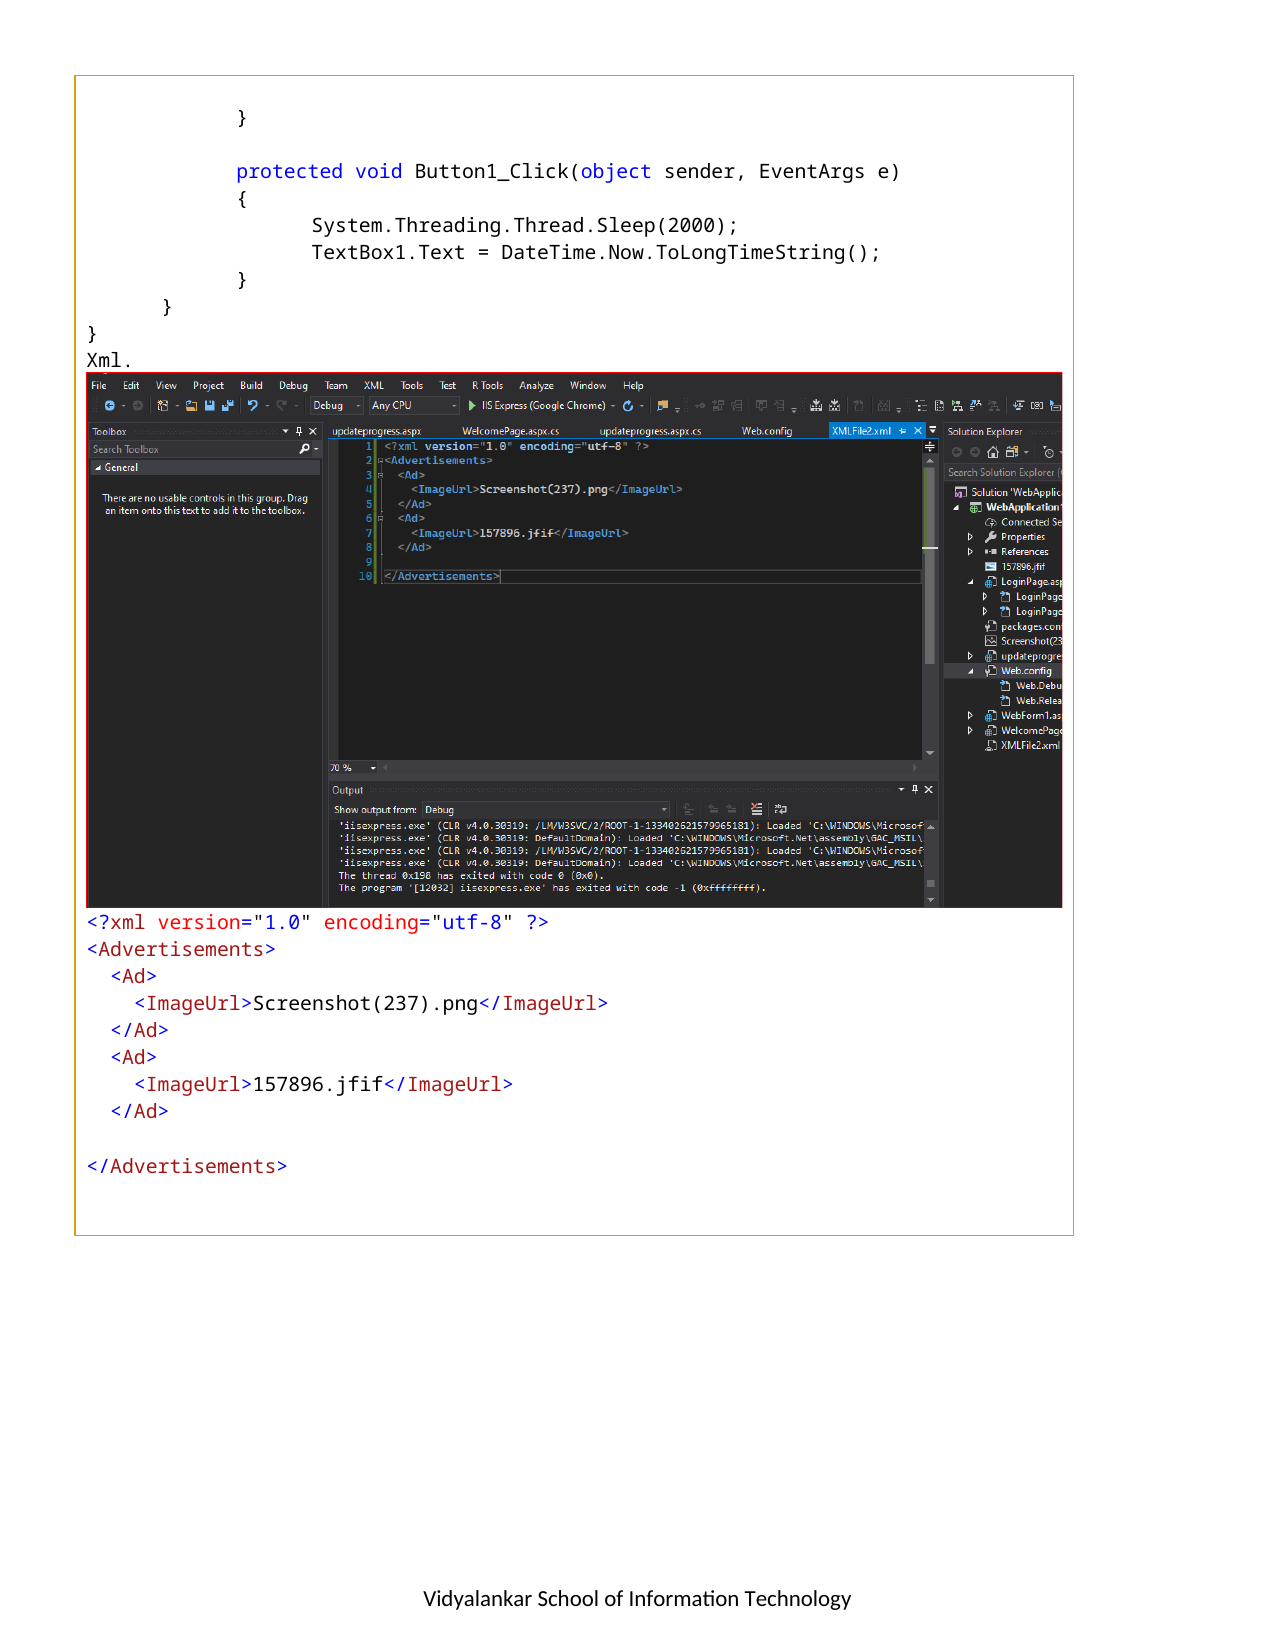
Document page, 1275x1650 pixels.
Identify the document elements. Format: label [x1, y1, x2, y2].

table_cell [76, 76, 1073, 1235]
picture [86, 372, 1063, 908]
